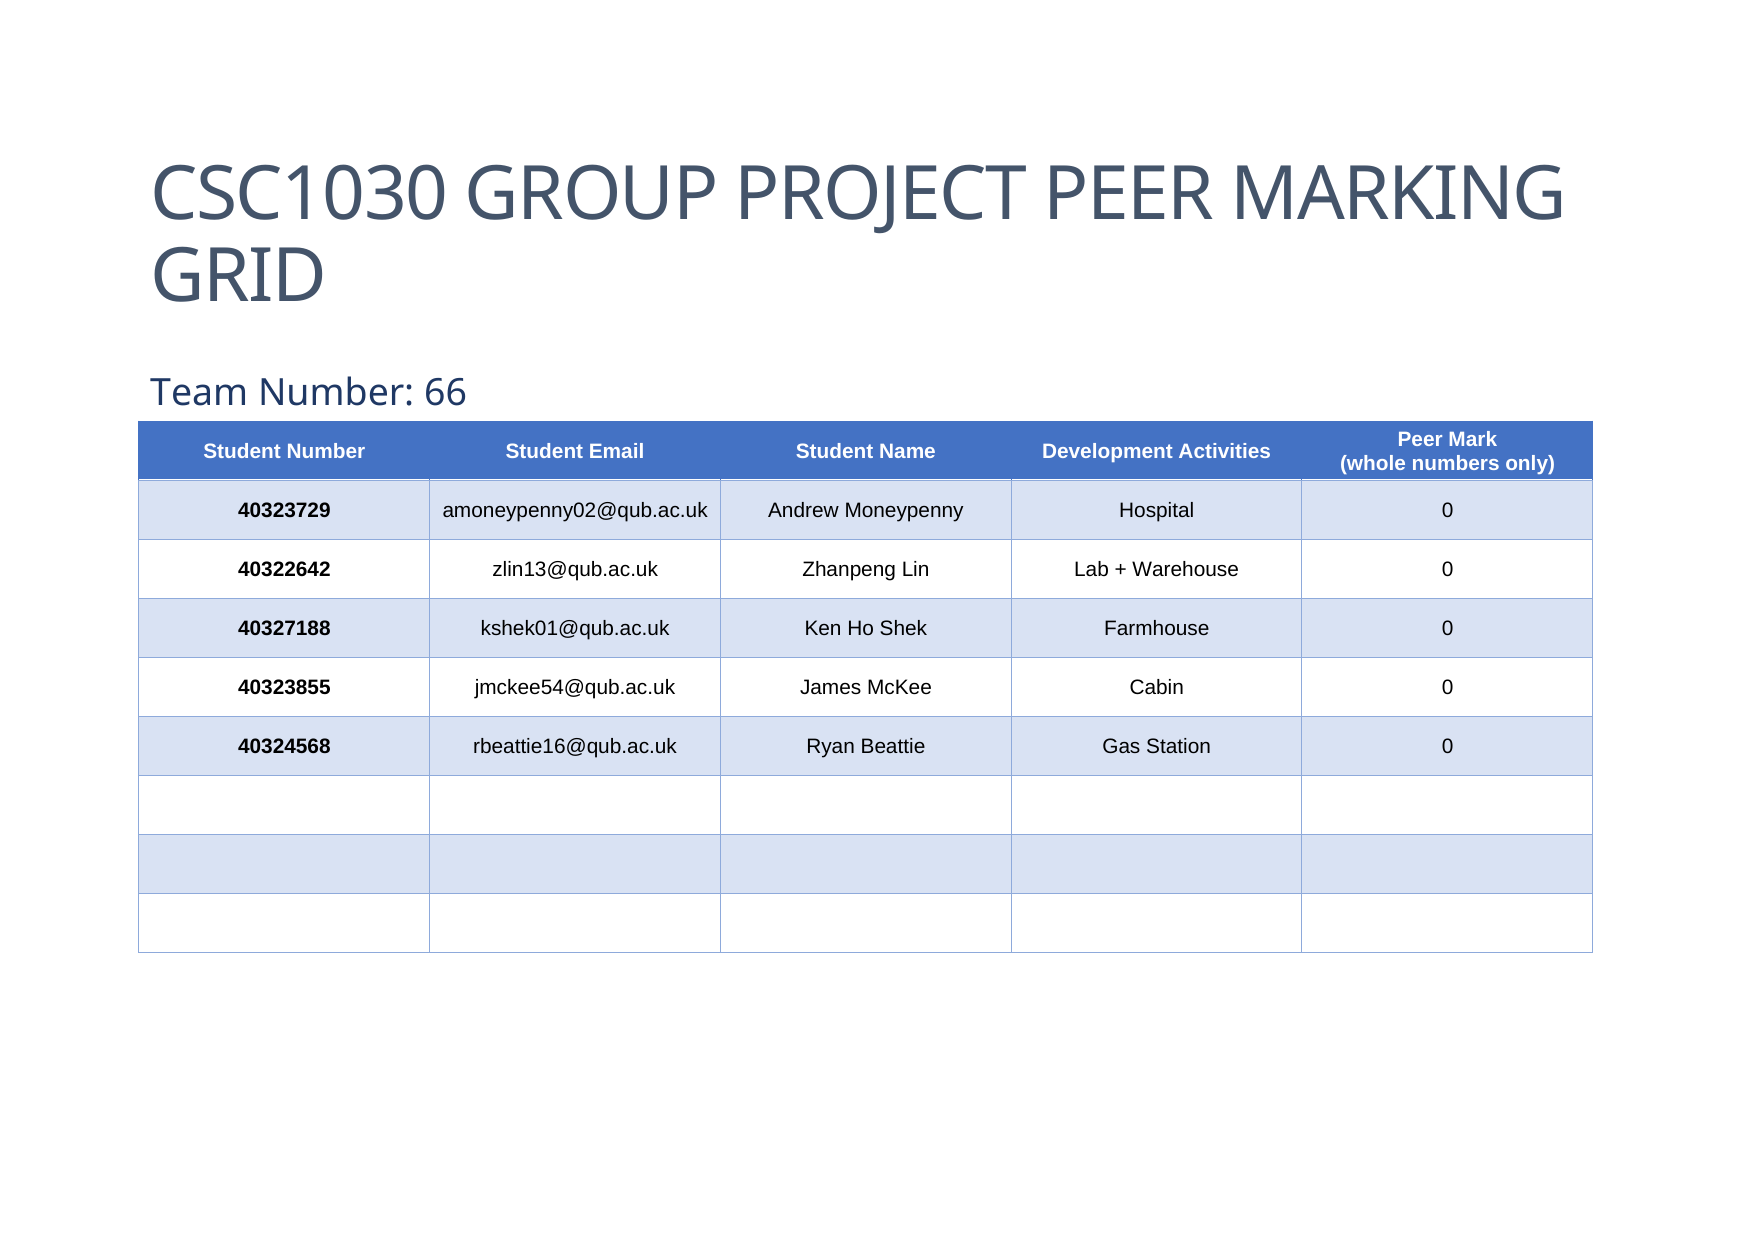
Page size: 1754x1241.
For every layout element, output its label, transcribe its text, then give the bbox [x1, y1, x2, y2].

table_header Student Name [721, 422, 1011, 479]
table_header Student Email [430, 422, 720, 479]
table_header Peer Mark (whole numbers only) [1302, 422, 1592, 479]
table_cell Lab + Warehouse [1012, 540, 1301, 598]
table_cell [1302, 894, 1592, 952]
table_cell 0 [1302, 717, 1592, 775]
table_cell rbeattie16@qub.ac.uk [430, 717, 720, 775]
table_cell Farmhouse [1012, 599, 1301, 657]
table_cell 40324568 [139, 717, 429, 775]
table_cell [430, 894, 720, 952]
table_cell amoneypenny02@qub.ac.uk [430, 481, 720, 539]
table_cell 40323729 [139, 481, 429, 539]
table_cell Gas Station [1012, 717, 1301, 775]
table_cell kshek01@qub.ac.uk [430, 599, 720, 657]
table_header Development Activities [1012, 422, 1301, 479]
table_cell 0 [1302, 540, 1592, 598]
table_cell Zhanpeng Lin [721, 540, 1011, 598]
table_cell [139, 776, 429, 834]
table_cell Ryan Beattie [721, 717, 1011, 775]
table_cell [1012, 835, 1301, 893]
table_cell 40323855 [139, 658, 429, 716]
table_cell jmckee54@qub.ac.uk [430, 658, 720, 716]
table_cell [430, 776, 720, 834]
table_cell [139, 894, 429, 952]
table_cell 40327188 [139, 599, 429, 657]
table_cell [1012, 894, 1301, 952]
table_cell [721, 776, 1011, 834]
table_cell 0 [1302, 599, 1592, 657]
table_cell 0 [1302, 481, 1592, 539]
table_cell [1012, 776, 1301, 834]
table_cell 0 [1302, 658, 1592, 716]
table_cell [430, 835, 720, 893]
table_cell Ken Ho Shek [721, 599, 1011, 657]
table_cell Hospital [1012, 481, 1301, 539]
table_header Student Number [139, 422, 429, 479]
table_cell [139, 835, 429, 893]
table_cell Cabin [1012, 658, 1301, 716]
table_cell [721, 835, 1011, 893]
table_cell 40322642 [139, 540, 429, 598]
title CSC1030 Group Project Peer Marking Grid [150, 150, 1604, 324]
table_cell [721, 894, 1011, 952]
table_cell James McKee [721, 658, 1011, 716]
table_cell [1302, 776, 1592, 834]
table_cell Andrew Moneypenny [721, 481, 1011, 539]
table_cell zlin13@qub.ac.uk [430, 540, 720, 598]
table_cell [1302, 835, 1592, 893]
subtitle Team Number: 66 [150, 365, 1604, 416]
